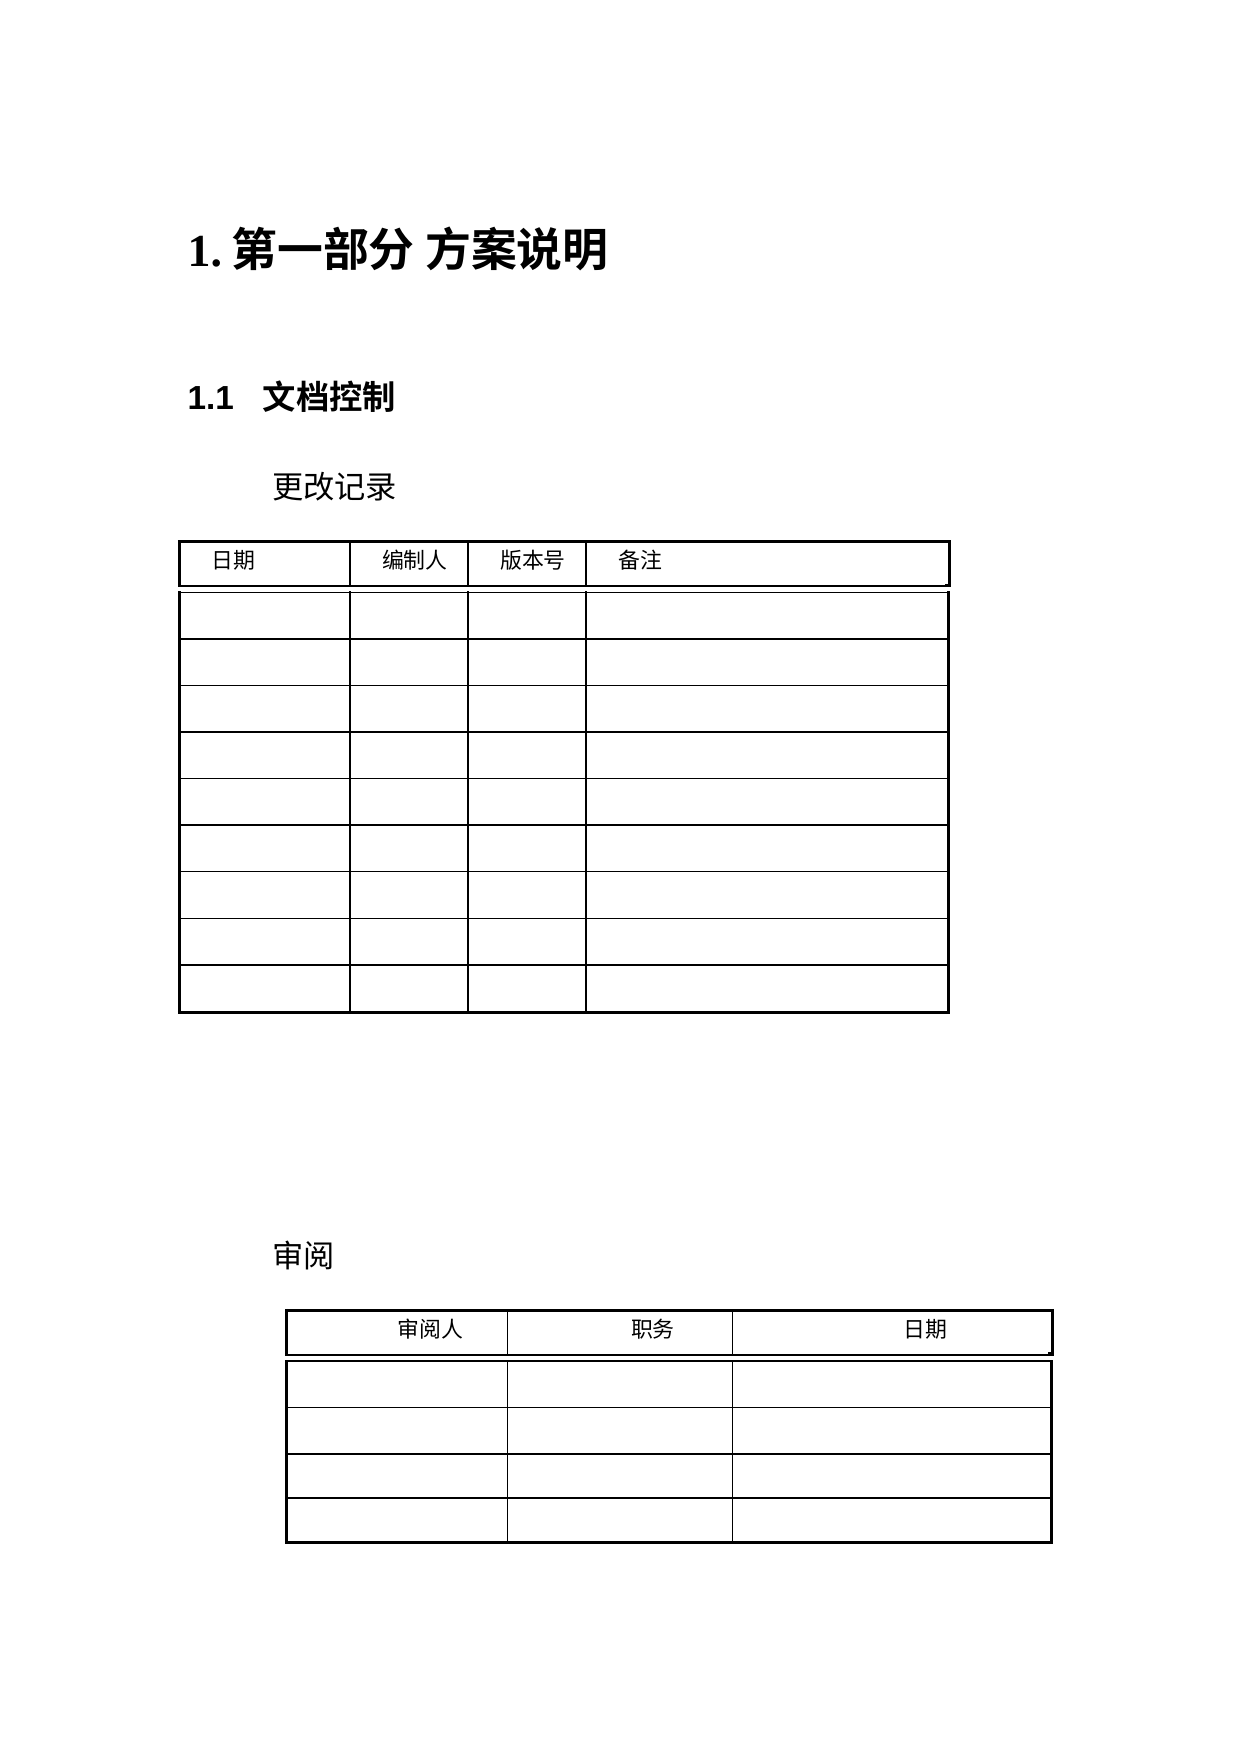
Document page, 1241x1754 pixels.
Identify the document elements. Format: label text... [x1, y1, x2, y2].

table_cell [351, 640, 467, 684]
table_cell [587, 872, 947, 917]
table_cell [587, 779, 947, 824]
table_cell [351, 826, 467, 871]
table_cell [469, 966, 585, 1011]
table_cell [587, 593, 947, 638]
table_cell [469, 640, 585, 684]
table_cell [507, 1356, 732, 1360]
table_cell [469, 779, 585, 824]
subtitle 第一部分 方案说明 [187, 197, 1053, 295]
table_cell [508, 1455, 732, 1497]
table_cell [587, 686, 947, 731]
table_cell [587, 733, 947, 778]
text 审阅 [209, 1221, 1053, 1286]
table_cell [508, 1362, 732, 1407]
table_cell [587, 826, 947, 871]
table_cell [181, 779, 349, 824]
table_cell [469, 593, 585, 638]
table_header 审阅人 [288, 1312, 507, 1354]
table_header 日期 [181, 543, 349, 585]
table_header 编制人 [351, 543, 467, 585]
table_cell [469, 686, 585, 731]
table_cell [181, 733, 349, 778]
table_cell [181, 872, 349, 917]
table_cell [288, 1499, 507, 1541]
table_cell [351, 593, 467, 638]
table_cell [469, 872, 585, 917]
table_cell [587, 640, 947, 684]
table_header 日期 [733, 1312, 1051, 1354]
table_cell [288, 1362, 507, 1407]
table_header 备注 [587, 543, 948, 585]
table_cell [351, 872, 467, 917]
table_cell [351, 919, 467, 964]
table_cell [508, 1499, 732, 1541]
table_cell [350, 587, 468, 591]
table_cell [288, 1408, 507, 1453]
table_cell [351, 966, 467, 1011]
table_cell [508, 1408, 732, 1453]
table_cell [469, 919, 585, 964]
table_cell [287, 1356, 507, 1360]
table_cell [733, 1362, 1050, 1407]
table_cell [469, 733, 585, 778]
table_cell [468, 587, 586, 591]
table_cell [351, 779, 467, 824]
table_cell [181, 966, 349, 1011]
table_cell [181, 593, 349, 638]
table_cell [351, 733, 467, 778]
table_cell [733, 1455, 1050, 1497]
text 更改记录 [209, 452, 1053, 517]
table_cell [733, 1499, 1050, 1541]
table_cell [288, 1455, 507, 1497]
table_cell [732, 1356, 1051, 1360]
table_cell [179, 587, 350, 591]
table_cell [587, 919, 947, 964]
table_cell [181, 686, 349, 731]
table_cell [469, 826, 585, 871]
table_header 版本号 [469, 543, 585, 585]
table_cell [733, 1408, 1050, 1453]
table_cell [587, 966, 947, 1011]
table_cell [181, 640, 349, 684]
table_cell [586, 587, 948, 591]
subtitle 文档控制 [187, 362, 1053, 427]
table_cell [181, 826, 349, 871]
table_header 职务 [508, 1312, 732, 1354]
table_cell [351, 686, 467, 731]
table_cell [181, 919, 349, 964]
